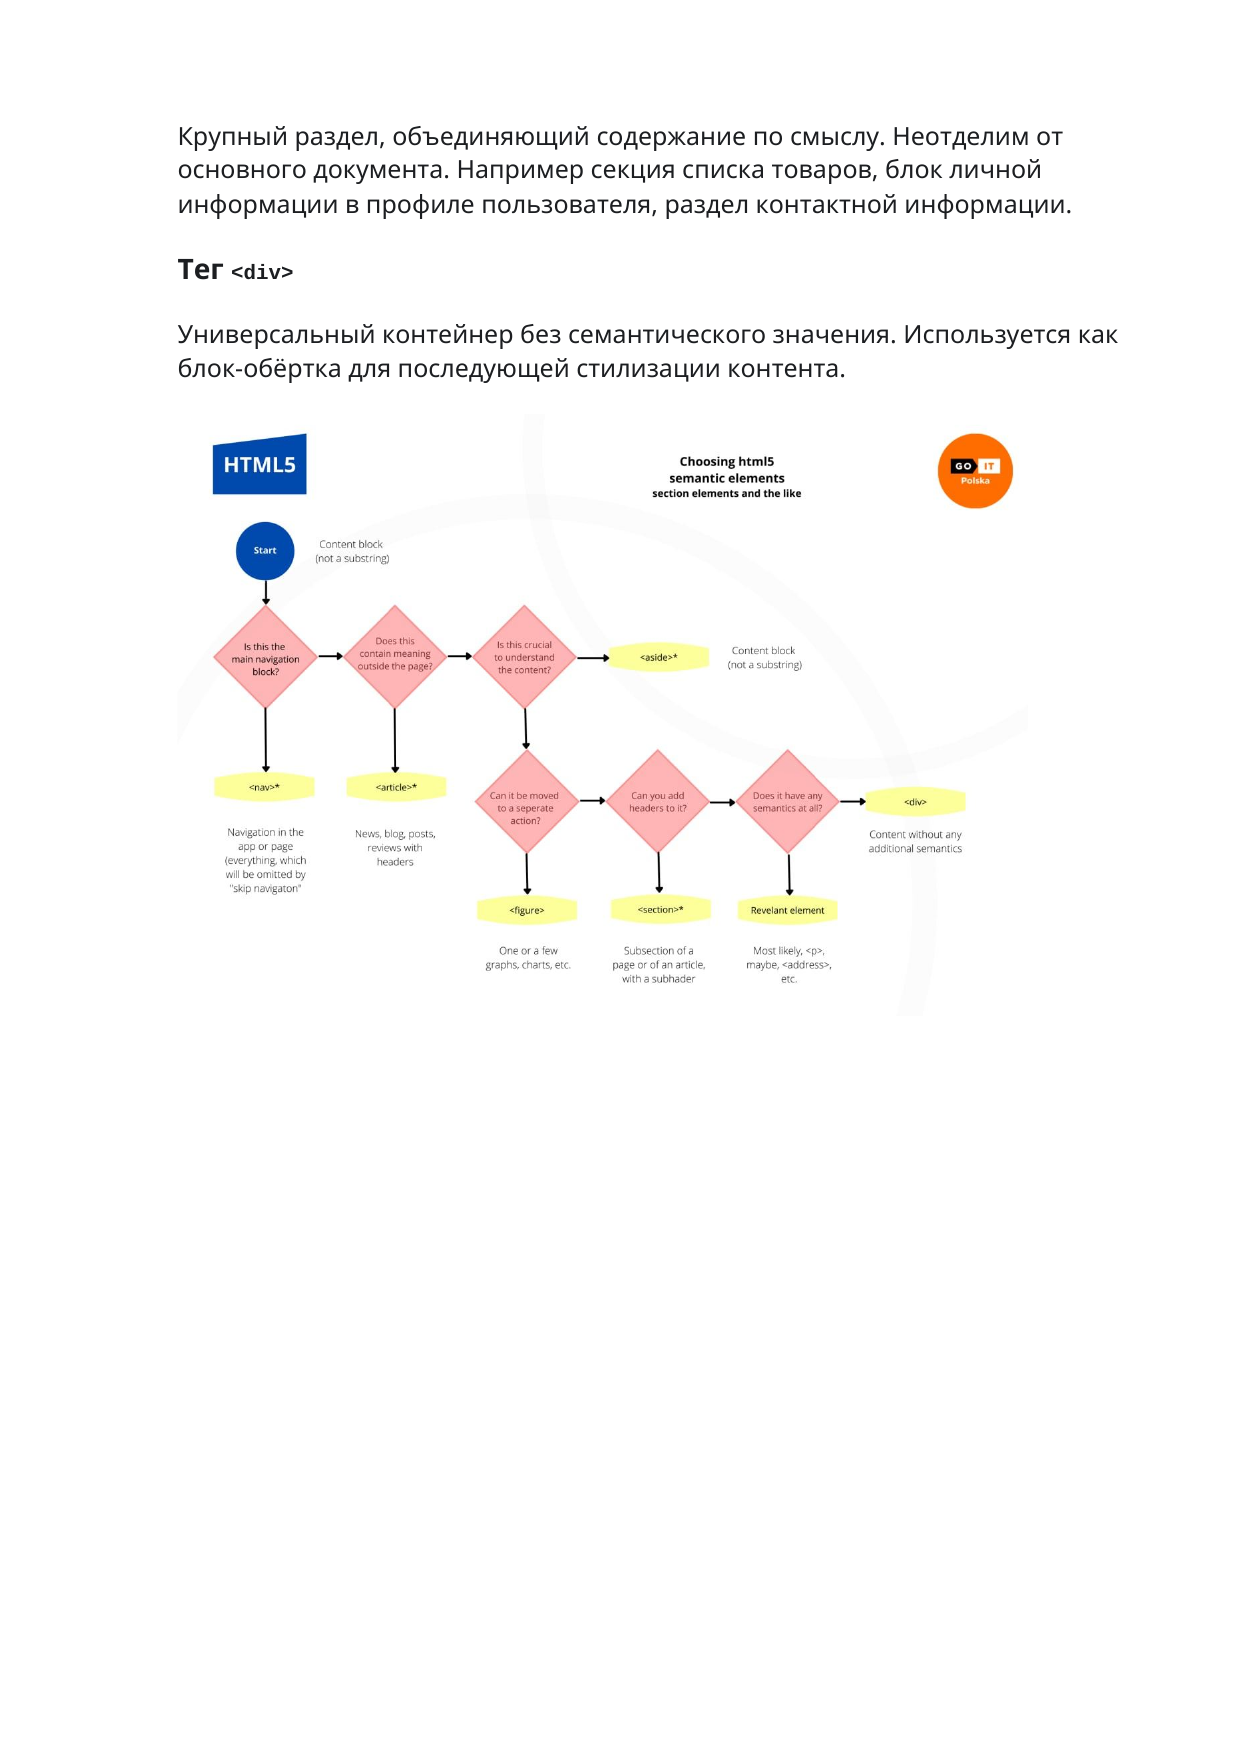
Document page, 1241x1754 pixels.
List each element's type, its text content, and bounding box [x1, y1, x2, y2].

picture [177, 414, 1028, 1016]
subtitle Тег <div>​ [177, 249, 1152, 288]
text Универсальный контейнер без семантического значения. Используется как блок-обёртка для последующей стилизации контента. [177, 317, 1152, 385]
text Крупный раздел, объединяющий содержание по смыслу. Неотделим от основного документа. Например секция списка товаров, блок личной информации в профиле пользователя, раздел контактной информации. [177, 118, 1152, 220]
